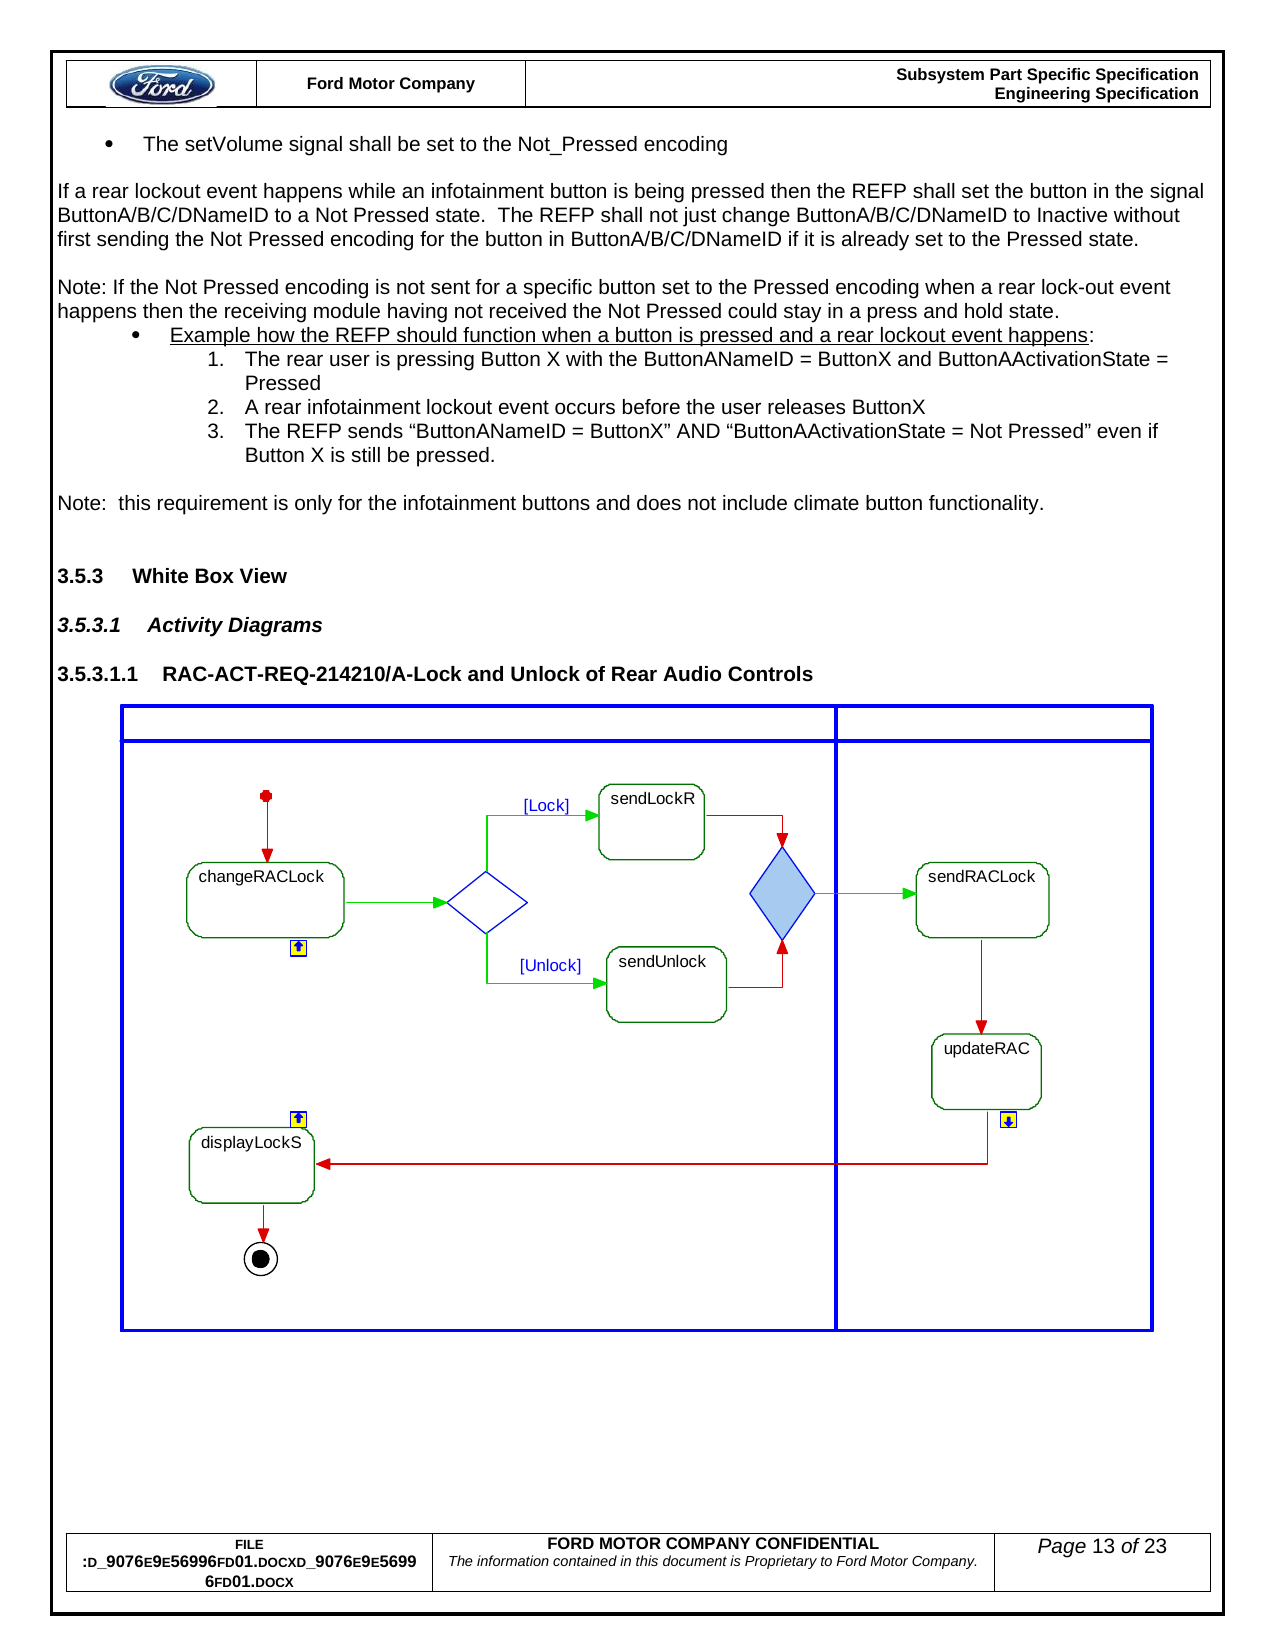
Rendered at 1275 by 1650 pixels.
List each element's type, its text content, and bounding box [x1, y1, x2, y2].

list A rear infotainment lockout event occurs before the user releases ButtonX [207, 395, 1215, 419]
text Note: If the Not Pressed encoding is not sent for a specific button set to the Pressed encoding when a rear lock-out event happens then the receiving module having not received the Not Pressed could stay in a press and hold state. [57, 275, 1215, 323]
subtitle Activity Diagrams [57, 613, 1215, 637]
subtitle White Box View [57, 564, 1215, 588]
list Example how the REFP should function when a button is pressed and a rear lockout event happens: [132, 323, 1215, 347]
subtitle RAC-ACT-REQ-214210/A-Lock and Unlock of Rear Audio Controls [57, 662, 1215, 686]
list The REFP sends “ButtonANameID = ButtonX” AND “ButtonAActivationState = Not Pressed” even if Button X is still be pressed. [207, 419, 1215, 467]
text If a rear lockout event happens while an infotainment button is being pressed then the REFP shall set the button in the signal ButtonA/B/C/DNameID to a Not Pressed state. The REFP shall not just change ButtonA/B/C/DNameID to Inactive without first sending the Not Pressed encoding for the button in ButtonA/B/C/DNameID if it is already set to the Pressed state. [57, 179, 1215, 251]
picture [105, 61, 217, 107]
list The rear user is pressing Button X with the ButtonANameID = ButtonX and ButtonAActivationState = Pressed [207, 347, 1215, 395]
text Note: this requirement is only for the infotainment buttons and does not include climate button functionality. [57, 491, 1215, 515]
list The setVolume signal shall be set to the Not_Pressed encoding [105, 131, 1215, 155]
